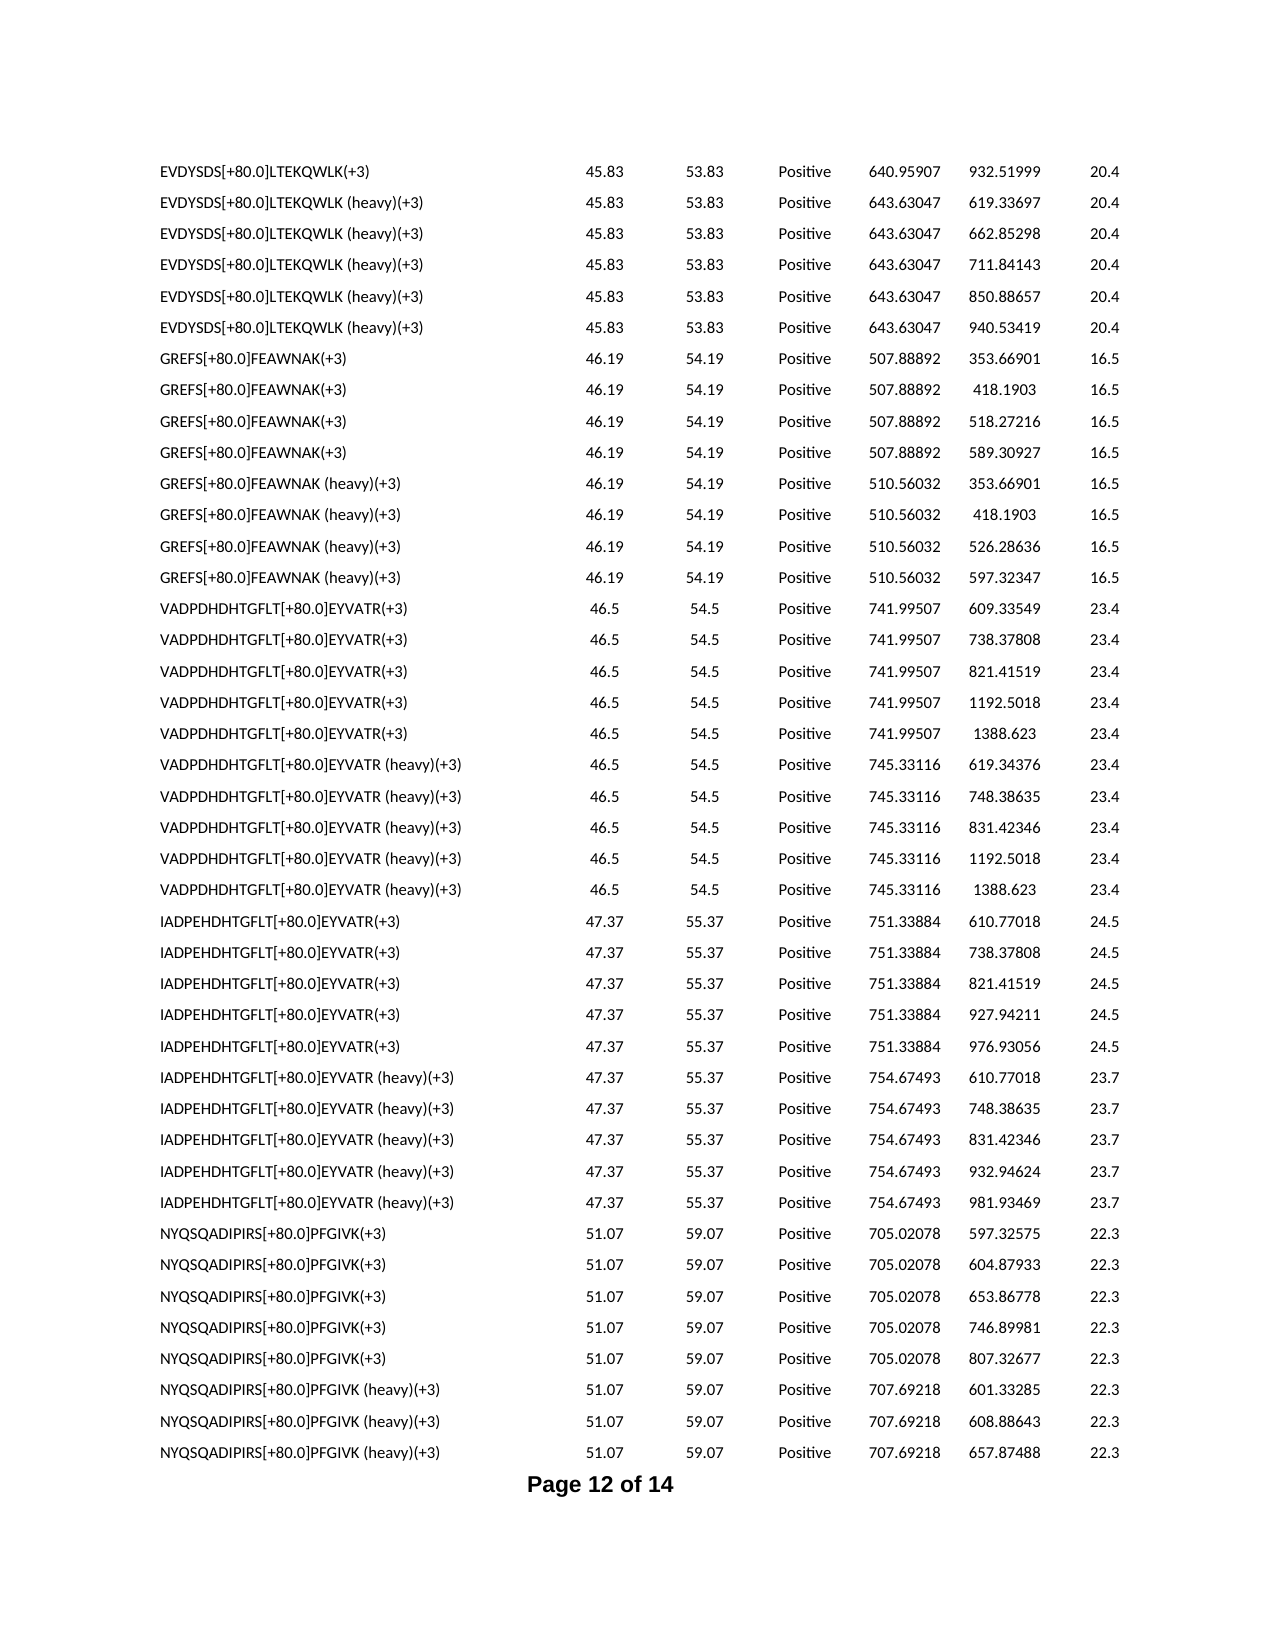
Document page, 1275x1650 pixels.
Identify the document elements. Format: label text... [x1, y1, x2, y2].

table_cell 46.19 [555, 556, 654, 587]
table_cell 23.4 [1055, 806, 1155, 837]
table_cell 745.33116 [855, 869, 954, 900]
table_cell 526.28636 [955, 525, 1054, 556]
table_cell 754.67493 [855, 1181, 954, 1212]
table_cell VADPDHDHTGFLT[+80.0]EYVATR(+3) [149, 619, 554, 650]
table_cell 821.41519 [955, 963, 1054, 994]
table_cell 510.56032 [855, 525, 954, 556]
table_cell Positive [755, 963, 855, 994]
table_cell Positive [755, 1181, 855, 1212]
table_cell 55.37 [655, 1088, 755, 1119]
table_cell 22.3 [1055, 1338, 1155, 1369]
table_cell 46.19 [555, 369, 654, 400]
table_cell 46.5 [555, 588, 654, 619]
table_cell 46.5 [555, 681, 654, 712]
table_cell 981.93469 [955, 1181, 1054, 1212]
table_cell Positive [755, 181, 855, 212]
table_cell VADPDHDHTGFLT[+80.0]EYVATR (heavy)(+3) [149, 806, 554, 837]
table_cell 610.77018 [955, 900, 1054, 931]
table_cell 16.5 [1055, 463, 1155, 494]
table_cell 54.5 [655, 619, 755, 650]
table_cell 711.84143 [955, 244, 1054, 275]
table_cell 745.33116 [855, 775, 954, 806]
table_cell EVDYSDS[+80.0]LTEKQWLK (heavy)(+3) [149, 275, 554, 306]
table_cell Positive [755, 244, 855, 275]
table_cell 59.07 [655, 1275, 755, 1306]
table_cell NYQSQADIPIRS[+80.0]PFGIVK(+3) [149, 1244, 554, 1275]
table_cell 23.4 [1055, 838, 1155, 869]
table_cell Positive [755, 744, 855, 775]
table_cell 51.07 [555, 1431, 654, 1462]
table_cell Positive [755, 1150, 855, 1181]
table_cell 47.37 [555, 1181, 654, 1212]
table_cell 23.7 [1055, 1056, 1155, 1087]
table_cell 1388.623 [955, 869, 1054, 900]
table_cell GREFS[+80.0]FEAWNAK (heavy)(+3) [149, 525, 554, 556]
table_cell 22.3 [1055, 1400, 1155, 1431]
table_cell 510.56032 [855, 556, 954, 587]
table_cell 24.5 [1055, 1025, 1155, 1056]
table_cell 53.83 [655, 306, 755, 337]
table_cell GREFS[+80.0]FEAWNAK(+3) [149, 431, 554, 462]
table_cell 47.37 [555, 1119, 654, 1150]
table_cell Positive [755, 1213, 855, 1244]
table_cell 47.37 [555, 1025, 654, 1056]
table_cell 705.02078 [855, 1213, 954, 1244]
table_cell IADPEHDHTGFLT[+80.0]EYVATR (heavy)(+3) [149, 1150, 554, 1181]
table_cell 51.07 [555, 1244, 654, 1275]
table_cell 55.37 [655, 1119, 755, 1150]
table_cell GREFS[+80.0]FEAWNAK (heavy)(+3) [149, 556, 554, 587]
table_cell 54.19 [655, 525, 755, 556]
table_cell IADPEHDHTGFLT[+80.0]EYVATR(+3) [149, 994, 554, 1025]
table_cell 53.83 [655, 275, 755, 306]
table_cell 22.3 [1055, 1306, 1155, 1337]
table_cell 54.19 [655, 400, 755, 431]
table_cell VADPDHDHTGFLT[+80.0]EYVATR (heavy)(+3) [149, 869, 554, 900]
table_cell 51.07 [555, 1275, 654, 1306]
table_cell NYQSQADIPIRS[+80.0]PFGIVK(+3) [149, 1338, 554, 1369]
table_cell Positive [755, 1369, 855, 1400]
table_cell Positive [755, 1275, 855, 1306]
table_cell 45.83 [555, 181, 654, 212]
table_cell 24.5 [1055, 900, 1155, 931]
table_cell IADPEHDHTGFLT[+80.0]EYVATR (heavy)(+3) [149, 1119, 554, 1150]
table_cell GREFS[+80.0]FEAWNAK (heavy)(+3) [149, 463, 554, 494]
table_cell 1192.5018 [955, 838, 1054, 869]
table_cell 640.95907 [855, 150, 954, 181]
table_cell 46.19 [555, 525, 654, 556]
table_cell Positive [755, 400, 855, 431]
table_cell 47.37 [555, 1056, 654, 1087]
table_cell 53.83 [655, 213, 755, 244]
table_cell Positive [755, 994, 855, 1025]
table_cell 54.5 [655, 806, 755, 837]
table_cell 22.3 [1055, 1369, 1155, 1400]
table_cell 23.4 [1055, 744, 1155, 775]
table_cell 745.33116 [855, 744, 954, 775]
table_cell 653.86778 [955, 1275, 1054, 1306]
table_cell 707.69218 [855, 1369, 954, 1400]
table_cell VADPDHDHTGFLT[+80.0]EYVATR(+3) [149, 650, 554, 681]
table_cell Positive [755, 806, 855, 837]
table_cell 46.19 [555, 338, 654, 369]
table_cell 45.83 [555, 244, 654, 275]
table_cell Positive [755, 619, 855, 650]
table_cell Positive [755, 713, 855, 744]
table_cell 47.37 [555, 963, 654, 994]
table_cell 23.7 [1055, 1181, 1155, 1212]
table_cell VADPDHDHTGFLT[+80.0]EYVATR (heavy)(+3) [149, 775, 554, 806]
table_cell 657.87488 [955, 1431, 1054, 1462]
table_cell VADPDHDHTGFLT[+80.0]EYVATR (heavy)(+3) [149, 838, 554, 869]
table_cell NYQSQADIPIRS[+80.0]PFGIVK(+3) [149, 1213, 554, 1244]
table_cell 23.4 [1055, 681, 1155, 712]
table_cell 59.07 [655, 1306, 755, 1337]
table_cell 16.5 [1055, 369, 1155, 400]
table_cell IADPEHDHTGFLT[+80.0]EYVATR (heavy)(+3) [149, 1181, 554, 1212]
table_cell IADPEHDHTGFLT[+80.0]EYVATR(+3) [149, 900, 554, 931]
table_cell 54.5 [655, 838, 755, 869]
table_cell 55.37 [655, 900, 755, 931]
table_cell 507.88892 [855, 369, 954, 400]
table_cell 643.63047 [855, 181, 954, 212]
table_cell 54.5 [655, 775, 755, 806]
table_cell 741.99507 [855, 681, 954, 712]
table_cell 54.19 [655, 463, 755, 494]
table_cell 54.5 [655, 588, 755, 619]
table_cell 46.19 [555, 400, 654, 431]
table_cell IADPEHDHTGFLT[+80.0]EYVATR(+3) [149, 1025, 554, 1056]
table_cell 23.4 [1055, 775, 1155, 806]
table_cell 1192.5018 [955, 681, 1054, 712]
table_cell 507.88892 [855, 431, 954, 462]
table_cell 51.07 [555, 1338, 654, 1369]
table_cell 47.37 [555, 931, 654, 962]
table_cell 932.94624 [955, 1150, 1054, 1181]
table_cell 23.7 [1055, 1150, 1155, 1181]
table_cell 807.32677 [955, 1338, 1054, 1369]
table_cell Positive [755, 775, 855, 806]
table_cell 46.5 [555, 744, 654, 775]
table_cell 705.02078 [855, 1306, 954, 1337]
table_cell 51.07 [555, 1306, 654, 1337]
table_cell Positive [755, 463, 855, 494]
table_cell 850.88657 [955, 275, 1054, 306]
table_cell 59.07 [655, 1400, 755, 1431]
table_cell 59.07 [655, 1431, 755, 1462]
table_cell 47.37 [555, 1150, 654, 1181]
table_cell 609.33549 [955, 588, 1054, 619]
table_cell 51.07 [555, 1369, 654, 1400]
table_cell EVDYSDS[+80.0]LTEKQWLK (heavy)(+3) [149, 306, 554, 337]
table_cell 751.33884 [855, 963, 954, 994]
table_cell 597.32575 [955, 1213, 1054, 1244]
table_cell 831.42346 [955, 1119, 1054, 1150]
table_cell 54.19 [655, 369, 755, 400]
table_cell GREFS[+80.0]FEAWNAK(+3) [149, 338, 554, 369]
table_cell Positive [755, 869, 855, 900]
table_cell 47.37 [555, 994, 654, 1025]
table_cell Positive [755, 494, 855, 525]
table_cell 927.94211 [955, 994, 1054, 1025]
table_cell 940.53419 [955, 306, 1054, 337]
table_cell 55.37 [655, 1056, 755, 1087]
table_cell VADPDHDHTGFLT[+80.0]EYVATR(+3) [149, 588, 554, 619]
table_cell 510.56032 [855, 494, 954, 525]
table_cell 54.19 [655, 338, 755, 369]
table_cell 754.67493 [855, 1056, 954, 1087]
table_cell 643.63047 [855, 306, 954, 337]
table_cell 54.5 [655, 650, 755, 681]
table_cell NYQSQADIPIRS[+80.0]PFGIVK(+3) [149, 1306, 554, 1337]
table_cell 20.4 [1055, 306, 1155, 337]
table_cell 619.33697 [955, 181, 1054, 212]
table_cell IADPEHDHTGFLT[+80.0]EYVATR(+3) [149, 963, 554, 994]
table_cell 705.02078 [855, 1338, 954, 1369]
table_cell 16.5 [1055, 494, 1155, 525]
table_cell 23.4 [1055, 650, 1155, 681]
table_cell 24.5 [1055, 931, 1155, 962]
table_cell 976.93056 [955, 1025, 1054, 1056]
table_cell 510.56032 [855, 463, 954, 494]
table_cell 22.3 [1055, 1275, 1155, 1306]
table_cell 59.07 [655, 1213, 755, 1244]
table_cell 46.5 [555, 775, 654, 806]
table_cell Positive [755, 306, 855, 337]
table_cell Positive [755, 150, 855, 181]
table_cell Positive [755, 1400, 855, 1431]
table_cell 16.5 [1055, 556, 1155, 587]
table_cell 55.37 [655, 1150, 755, 1181]
table_cell 746.89981 [955, 1306, 1054, 1337]
table_cell 604.87933 [955, 1244, 1054, 1275]
table_cell Positive [755, 900, 855, 931]
table_cell 46.5 [555, 713, 654, 744]
table_cell 51.07 [555, 1213, 654, 1244]
table_cell Positive [755, 838, 855, 869]
table_cell 59.07 [655, 1338, 755, 1369]
table_cell 46.19 [555, 463, 654, 494]
table_cell 46.5 [555, 650, 654, 681]
table_cell 643.63047 [855, 213, 954, 244]
table_cell 59.07 [655, 1369, 755, 1400]
table_cell 507.88892 [855, 400, 954, 431]
table_cell 22.3 [1055, 1431, 1155, 1462]
table_cell Positive [755, 213, 855, 244]
table_cell EVDYSDS[+80.0]LTEKQWLK (heavy)(+3) [149, 213, 554, 244]
table_cell NYQSQADIPIRS[+80.0]PFGIVK (heavy)(+3) [149, 1400, 554, 1431]
table_cell Positive [755, 1244, 855, 1275]
table_cell 589.30927 [955, 431, 1054, 462]
table_cell Positive [755, 338, 855, 369]
table_cell 751.33884 [855, 994, 954, 1025]
table_cell 608.88643 [955, 1400, 1054, 1431]
table_cell Positive [755, 431, 855, 462]
table_cell 705.02078 [855, 1244, 954, 1275]
table_cell 22.3 [1055, 1213, 1155, 1244]
table_cell 45.83 [555, 213, 654, 244]
table_cell EVDYSDS[+80.0]LTEKQWLK (heavy)(+3) [149, 181, 554, 212]
table_cell 20.4 [1055, 275, 1155, 306]
table_cell 45.83 [555, 306, 654, 337]
table_cell 54.19 [655, 431, 755, 462]
table_cell 821.41519 [955, 650, 1054, 681]
table_cell 54.19 [655, 494, 755, 525]
table_cell IADPEHDHTGFLT[+80.0]EYVATR (heavy)(+3) [149, 1088, 554, 1119]
table_cell 705.02078 [855, 1275, 954, 1306]
table_cell Positive [755, 681, 855, 712]
table_cell 46.5 [555, 806, 654, 837]
table_cell 754.67493 [855, 1119, 954, 1150]
table_cell GREFS[+80.0]FEAWNAK(+3) [149, 400, 554, 431]
table_cell 46.5 [555, 869, 654, 900]
table_cell 54.19 [655, 556, 755, 587]
table_cell 831.42346 [955, 806, 1054, 837]
table_cell 46.19 [555, 431, 654, 462]
table_cell 23.4 [1055, 713, 1155, 744]
table_cell Positive [755, 275, 855, 306]
table_cell 16.5 [1055, 338, 1155, 369]
table_cell 51.07 [555, 1400, 654, 1431]
table_cell 507.88892 [855, 338, 954, 369]
table_cell Positive [755, 1338, 855, 1369]
table_cell 751.33884 [855, 931, 954, 962]
table_cell Positive [755, 588, 855, 619]
table_cell 54.5 [655, 744, 755, 775]
table_cell 46.5 [555, 619, 654, 650]
table_cell Positive [755, 650, 855, 681]
table_cell 745.33116 [855, 806, 954, 837]
table_cell 16.5 [1055, 400, 1155, 431]
table_cell 707.69218 [855, 1431, 954, 1462]
table_cell 47.37 [555, 900, 654, 931]
table_cell Positive [755, 1056, 855, 1087]
table_cell 754.67493 [855, 1150, 954, 1181]
table_cell 16.5 [1055, 431, 1155, 462]
table_cell 20.4 [1055, 244, 1155, 275]
table_cell EVDYSDS[+80.0]LTEKQWLK (heavy)(+3) [149, 244, 554, 275]
table_cell VADPDHDHTGFLT[+80.0]EYVATR(+3) [149, 681, 554, 712]
table_cell 662.85298 [955, 213, 1054, 244]
table_cell 23.7 [1055, 1119, 1155, 1150]
table_cell Positive [755, 556, 855, 587]
table_cell Positive [755, 931, 855, 962]
table_cell 601.33285 [955, 1369, 1054, 1400]
table_cell 24.5 [1055, 994, 1155, 1025]
table_cell 23.4 [1055, 619, 1155, 650]
table_cell 353.66901 [955, 338, 1054, 369]
table_cell 54.5 [655, 713, 755, 744]
table_cell 20.4 [1055, 150, 1155, 181]
table_cell 745.33116 [855, 838, 954, 869]
table_cell 738.37808 [955, 931, 1054, 962]
table_cell 741.99507 [855, 619, 954, 650]
table_cell 610.77018 [955, 1056, 1054, 1087]
table_cell 53.83 [655, 150, 755, 181]
table_cell 741.99507 [855, 650, 954, 681]
table_cell VADPDHDHTGFLT[+80.0]EYVATR(+3) [149, 713, 554, 744]
table_cell Positive [755, 1431, 855, 1462]
table_cell 748.38635 [955, 1088, 1054, 1119]
table_cell 54.5 [655, 681, 755, 712]
table_cell 45.83 [555, 150, 654, 181]
table_cell IADPEHDHTGFLT[+80.0]EYVATR(+3) [149, 931, 554, 962]
table_cell 54.5 [655, 869, 755, 900]
table_cell 53.83 [655, 181, 755, 212]
table_cell 55.37 [655, 931, 755, 962]
table_cell 53.83 [655, 244, 755, 275]
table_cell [149, 1431, 554, 1462]
table_cell IADPEHDHTGFLT[+80.0]EYVATR (heavy)(+3) [149, 1056, 554, 1087]
table_cell 46.5 [555, 838, 654, 869]
table_cell 46.19 [555, 494, 654, 525]
table_cell 20.4 [1055, 213, 1155, 244]
table_cell Positive [755, 525, 855, 556]
table_cell 518.27216 [955, 400, 1054, 431]
table_cell Positive [755, 369, 855, 400]
table_cell 22.3 [1055, 1244, 1155, 1275]
table_cell 741.99507 [855, 713, 954, 744]
table_cell 59.07 [655, 1244, 755, 1275]
table_cell 55.37 [655, 994, 755, 1025]
table_cell 353.66901 [955, 463, 1054, 494]
table_cell GREFS[+80.0]FEAWNAK (heavy)(+3) [149, 494, 554, 525]
table_cell GREFS[+80.0]FEAWNAK(+3) [149, 369, 554, 400]
table_cell 55.37 [655, 1025, 755, 1056]
table_cell 20.4 [1055, 181, 1155, 212]
table_cell VADPDHDHTGFLT[+80.0]EYVATR (heavy)(+3) [149, 744, 554, 775]
table_cell Positive [755, 1025, 855, 1056]
table_cell 619.34376 [955, 744, 1054, 775]
table_cell 23.7 [1055, 1088, 1155, 1119]
table_cell 47.37 [555, 1088, 654, 1119]
table_cell 45.83 [555, 275, 654, 306]
table_cell 1388.623 [955, 713, 1054, 744]
table_cell 751.33884 [855, 1025, 954, 1056]
table_cell 643.63047 [855, 275, 954, 306]
table_cell 751.33884 [855, 900, 954, 931]
table_cell 748.38635 [955, 775, 1054, 806]
table_cell 24.5 [1055, 963, 1155, 994]
table_cell 932.51999 [955, 150, 1054, 181]
table_cell 741.99507 [855, 588, 954, 619]
table_cell 754.67493 [855, 1088, 954, 1119]
table_cell Positive [755, 1119, 855, 1150]
table_cell NYQSQADIPIRS[+80.0]PFGIVK(+3) [149, 1275, 554, 1306]
table_cell Positive [755, 1088, 855, 1119]
table_cell 55.37 [655, 1181, 755, 1212]
table_cell 418.1903 [955, 494, 1054, 525]
table_cell 23.4 [1055, 869, 1155, 900]
table_cell 23.4 [1055, 588, 1155, 619]
table_cell 418.1903 [955, 369, 1054, 400]
table_cell 597.32347 [955, 556, 1054, 587]
table_cell NYQSQADIPIRS[+80.0]PFGIVK (heavy)(+3) [149, 1369, 554, 1400]
table_cell 643.63047 [855, 244, 954, 275]
table_cell 55.37 [655, 963, 755, 994]
table_cell 16.5 [1055, 525, 1155, 556]
table_cell Positive [755, 1306, 855, 1337]
table_cell 707.69218 [855, 1400, 954, 1431]
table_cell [149, 150, 554, 181]
table_cell 738.37808 [955, 619, 1054, 650]
